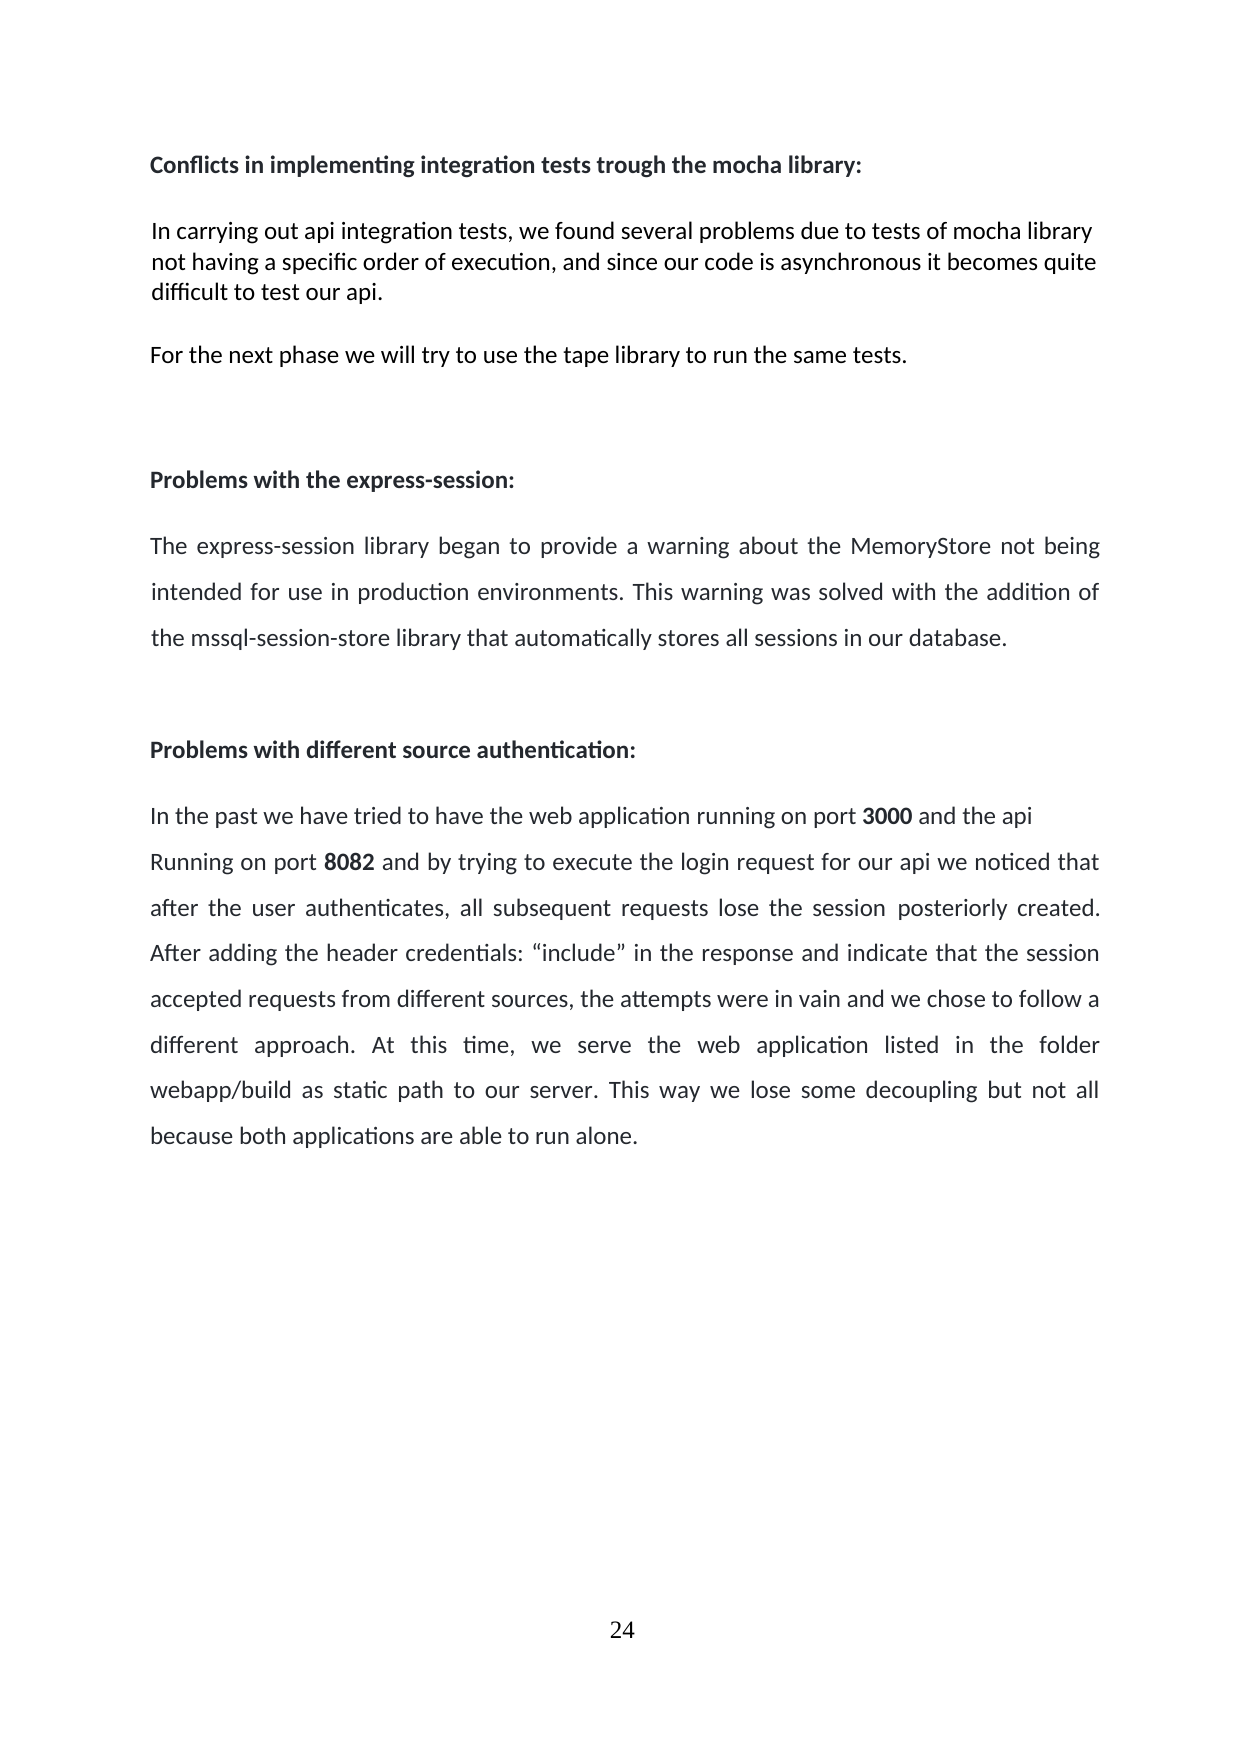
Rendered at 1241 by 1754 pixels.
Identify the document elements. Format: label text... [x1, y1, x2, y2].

text Problems with different source authentication: [150, 734, 1109, 765]
text The express-session library began to provide a warning about the MemoryStore not being intended for use in production environments. This warning was solved with the addition of the mssql-session-store library that automatically stores all sessions in our database. [150, 531, 1101, 652]
text Conflicts in implementing integration tests trough the mocha library: [150, 149, 1109, 180]
text For the next phase we will try to use the tape library to run the same tests. [150, 339, 1095, 370]
text Running on port 8082 and by trying to execute the login request for our api we noticed that after the user authenticates, all subsequent requests lose the session posteriorly created. After adding the header credentials: “include” in the response and indicate that the session accepted requests from different sources, the attempts were in vain and we chose to follow a different approach. At this time, we serve the web application listed in the folder webapp/build as static path to our server. This way we lose some decoupling but not all because both applications are able to run alone. [150, 846, 1101, 1151]
text In the past we have tried to have the web application running on port 3000 and the api [150, 800, 1101, 831]
text Problems with the express-session: [150, 465, 1109, 495]
